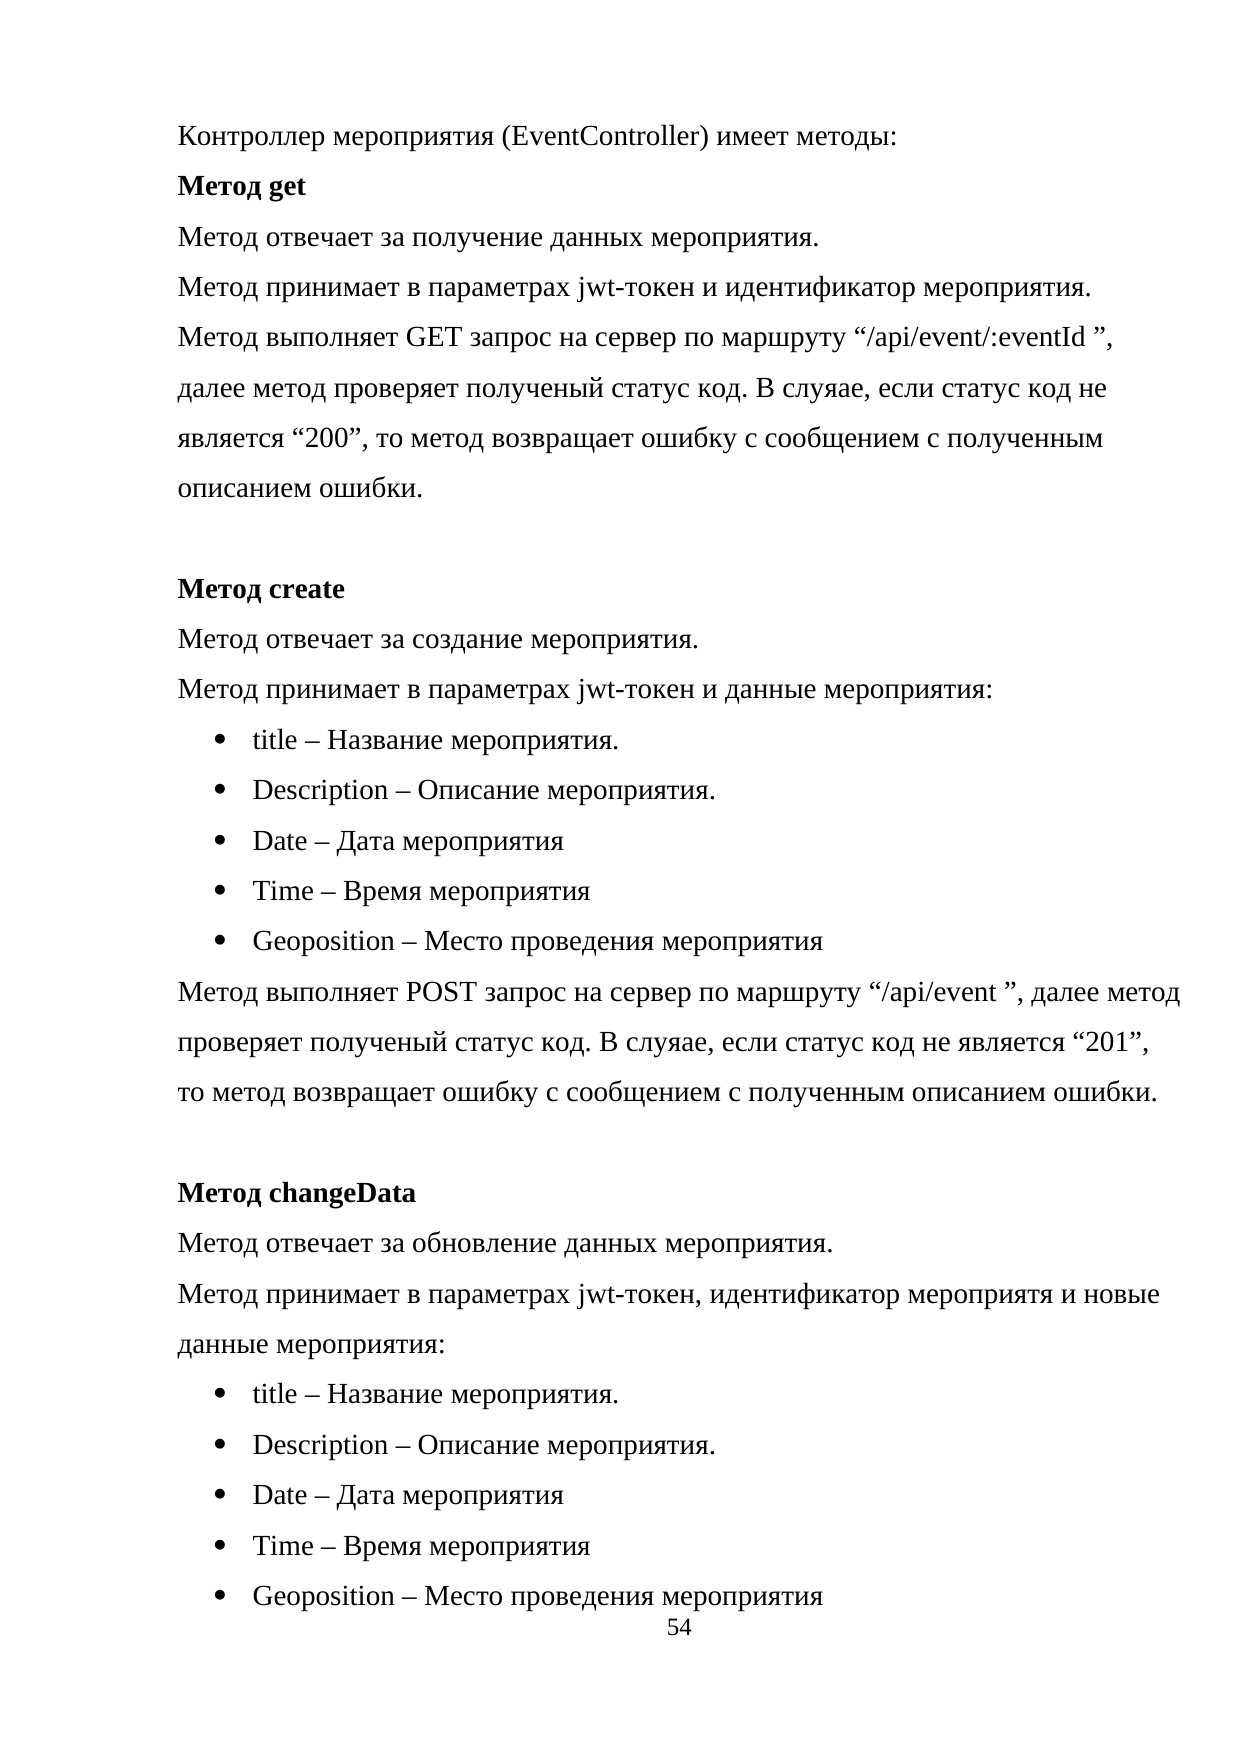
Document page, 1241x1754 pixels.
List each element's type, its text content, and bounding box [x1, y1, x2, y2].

text Метод create [177, 571, 1181, 604]
list Date – Дата мероприятия [215, 1477, 1181, 1511]
list Time – Время мероприятия [215, 1528, 1181, 1561]
list Geoposition – Место проведения мероприятия [215, 923, 1181, 957]
text Метод отвечает за обновление данных мероприятия. [177, 1226, 1181, 1259]
text Метод changeData [177, 1175, 1181, 1209]
text Контроллер мероприятия (EventController) имеет методы: [177, 118, 1181, 152]
text Метод принимает в параметрах jwt-токен и данные мероприятия: [177, 672, 1181, 705]
list Time – Время мероприятия [215, 873, 1181, 907]
text Метод выполняет POST запрос на сервер по маршруту “/api/event ”, далее метод проверяет полученый статус код. В слуяае, если статус код не является “201”, то метод возвращает ошибку с сообщением с полученным описанием ошибки. [177, 974, 1181, 1108]
list Geoposition – Место проведения мероприятия [215, 1578, 1181, 1612]
text Метод отвечает за получение данных мероприятия. [177, 219, 1181, 252]
text Метод get [177, 168, 1181, 202]
list Description – Описание мероприятия. [215, 1427, 1181, 1461]
text Метод принимает в параметрах jwt-токен, идентификатор мероприятя и новые данные мероприятия: [177, 1276, 1181, 1360]
text Метод отвечает за создание мероприятия. [177, 621, 1181, 655]
list title – Название мероприятия. [215, 722, 1181, 756]
list title – Название мероприятия. [215, 1376, 1181, 1410]
list Date – Дата мероприятия [215, 823, 1181, 856]
list Description – Описание мероприятия. [215, 772, 1181, 806]
text Метод выполняет GET запрос на сервер по маршруту “/api/event/:eventId ”, далее метод проверяет полученый статус код. В слуяае, если статус код не является “200”, то метод возвращает ошибку с сообщением с полученным описанием ошибки. [177, 319, 1181, 504]
text Метод принимает в параметрах jwt-токен и идентификатор мероприятия. [177, 269, 1181, 303]
